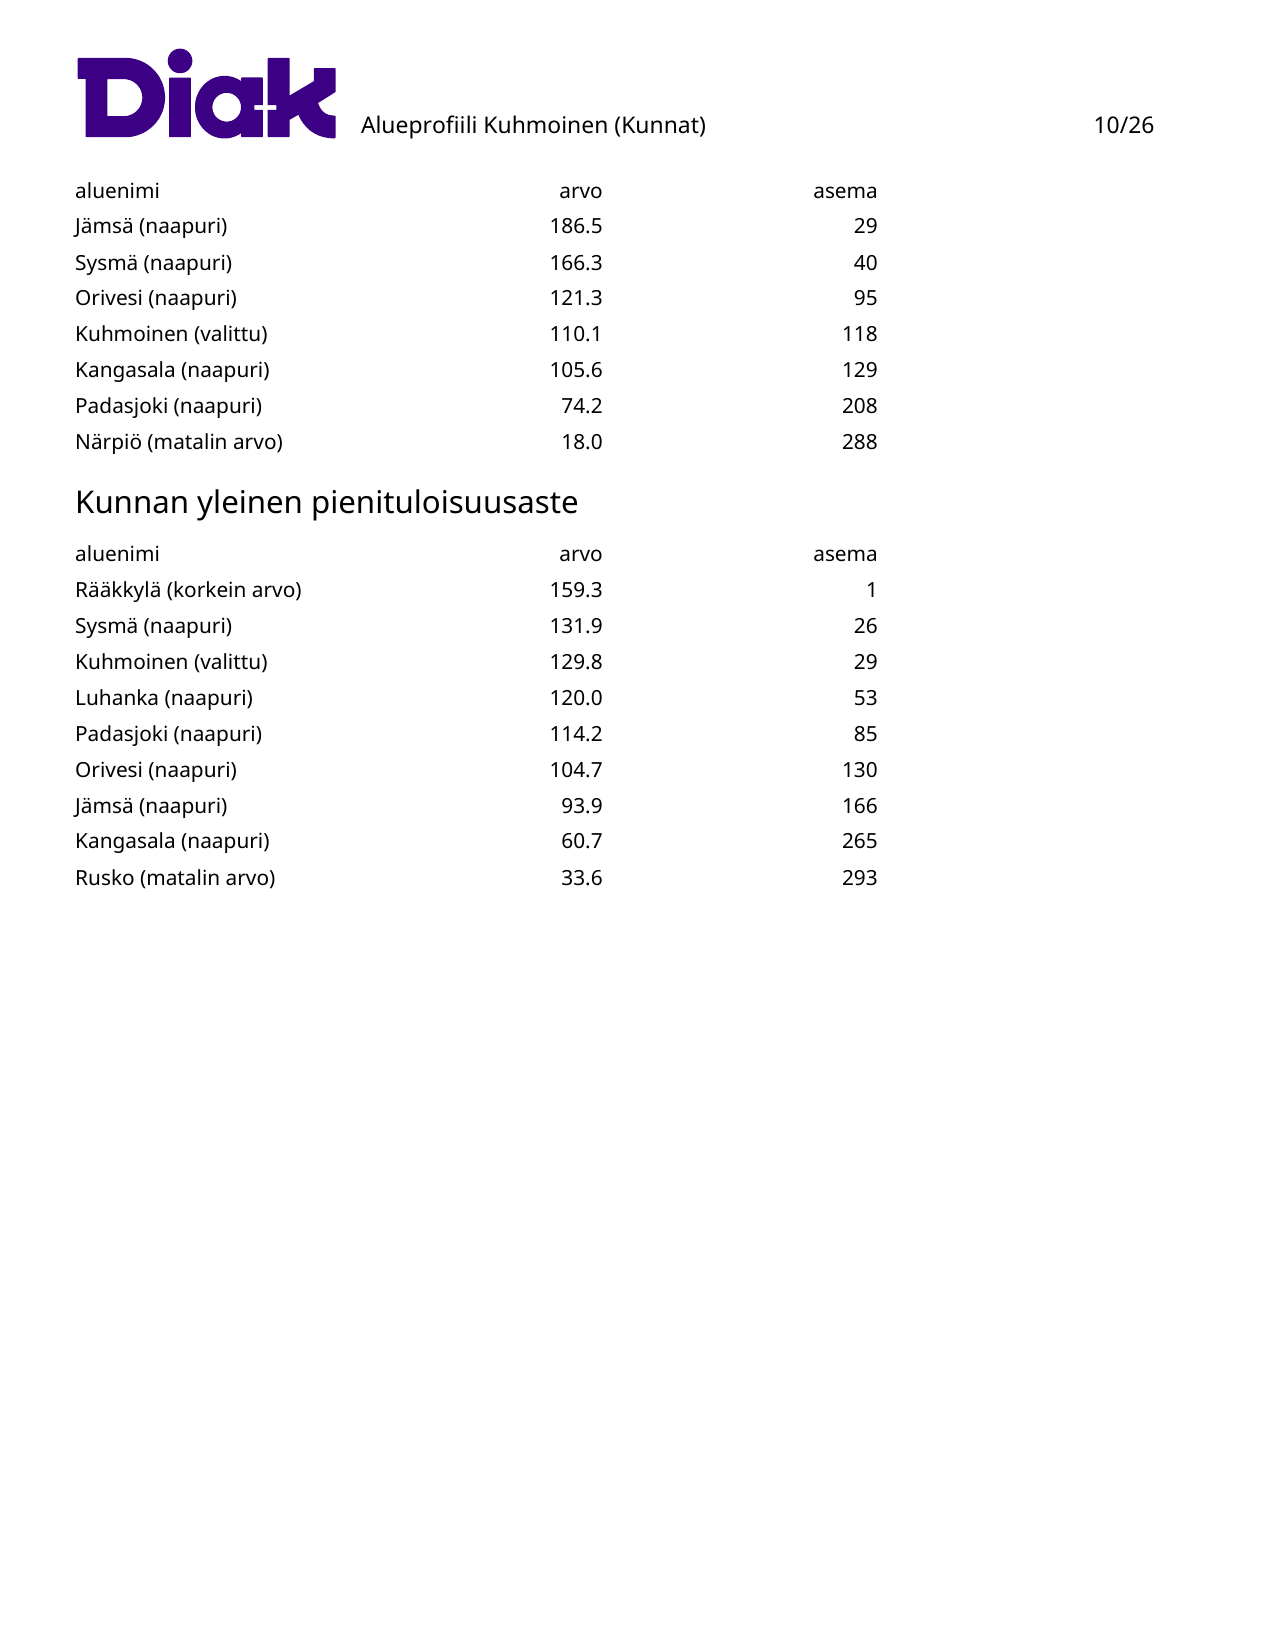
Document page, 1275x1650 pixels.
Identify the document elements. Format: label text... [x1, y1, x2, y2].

table_cell 293 [614, 859, 889, 895]
table_cell 40 [614, 244, 889, 280]
table_cell 85 [614, 715, 889, 751]
table_cell Kangasala (naapuri) [64, 352, 339, 388]
table_cell 33.6 [339, 859, 614, 895]
table_cell 95 [614, 280, 889, 316]
table_cell 118 [614, 316, 889, 352]
table_header aluenimi [64, 172, 339, 208]
table_cell 74.2 [339, 388, 614, 423]
table_cell Rääkkylä (korkein arvo) [64, 571, 339, 607]
table_cell 265 [614, 823, 889, 859]
table_header asema [614, 535, 889, 571]
table_cell 114.2 [339, 715, 614, 751]
table_cell Padasjoki (naapuri) [64, 388, 339, 423]
table_cell Sysmä (naapuri) [64, 607, 339, 643]
table_cell 129.8 [339, 643, 614, 679]
table_cell Kuhmoinen (valittu) [64, 316, 339, 352]
table_cell 26 [614, 607, 889, 643]
table_cell 130 [614, 751, 889, 787]
table_cell 60.7 [339, 823, 614, 859]
table_cell 18.0 [339, 424, 614, 459]
table_cell 53 [614, 679, 889, 715]
subtitle Kunnan yleinen pienituloisuusaste [75, 480, 1200, 523]
table_cell 131.9 [339, 607, 614, 643]
table_header arvo [339, 172, 614, 208]
table_cell Jämsä (naapuri) [64, 787, 339, 823]
table_header asema [614, 172, 889, 208]
table_cell Orivesi (naapuri) [64, 280, 339, 316]
table_cell 208 [614, 388, 889, 423]
table_cell Närpiö (matalin arvo) [64, 424, 339, 459]
table_cell Luhanka (naapuri) [64, 679, 339, 715]
table_cell 110.1 [339, 316, 614, 352]
table_cell Sysmä (naapuri) [64, 244, 339, 280]
table_cell 93.9 [339, 787, 614, 823]
table_cell 129 [614, 352, 889, 388]
table_cell 29 [614, 643, 889, 679]
table_cell 104.7 [339, 751, 614, 787]
table_cell Kangasala (naapuri) [64, 823, 339, 859]
table_header aluenimi [64, 535, 339, 571]
table_cell 1 [614, 571, 889, 607]
table_cell Padasjoki (naapuri) [64, 715, 339, 751]
table_cell Jämsä (naapuri) [64, 208, 339, 244]
table_cell 166.3 [339, 244, 614, 280]
table_cell 186.5 [339, 208, 614, 244]
table_cell Kuhmoinen (valittu) [64, 643, 339, 679]
table_cell 105.6 [339, 352, 614, 388]
table_cell Orivesi (naapuri) [64, 751, 339, 787]
table_cell 120.0 [339, 679, 614, 715]
table_cell Rusko (matalin arvo) [64, 859, 339, 895]
table_cell 288 [614, 424, 889, 459]
table_cell 159.3 [339, 571, 614, 607]
table_header arvo [339, 535, 614, 571]
table_cell 121.3 [339, 280, 614, 316]
table_cell 29 [614, 208, 889, 244]
table_cell 166 [614, 787, 889, 823]
